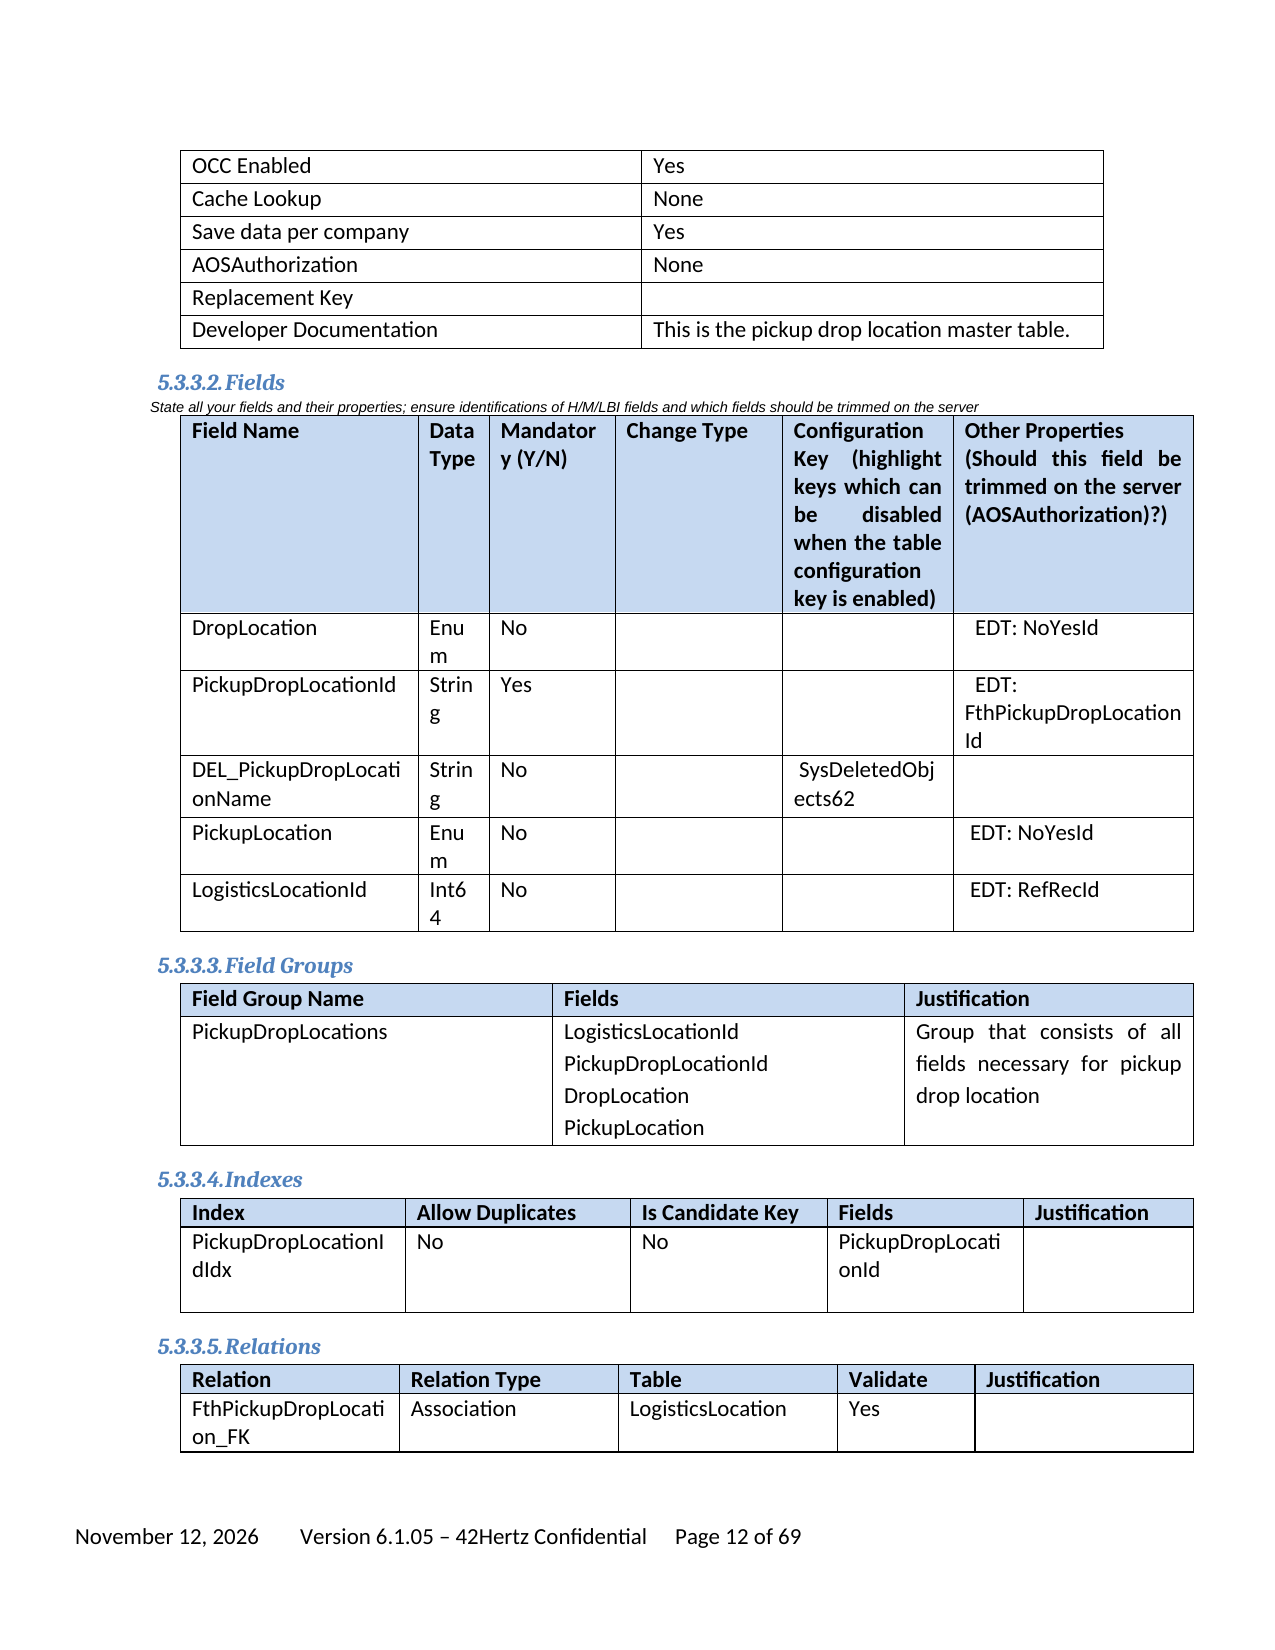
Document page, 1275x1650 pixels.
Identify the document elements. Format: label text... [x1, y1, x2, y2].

table_cell SysDeletedObjects62 [783, 756, 953, 817]
table_cell EDT: RefRecId [954, 875, 1193, 931]
table_cell Enum [419, 818, 489, 874]
table_cell Replacement Key [181, 283, 641, 314]
subtitle Relations [157, 1333, 1200, 1360]
table_header Validate [838, 1365, 974, 1393]
table_cell Yes [838, 1394, 974, 1451]
table_cell Association [400, 1394, 618, 1451]
table_header Field Name [181, 416, 418, 612]
table_cell No [631, 1228, 827, 1312]
table_header Mandatory (Y/N) [490, 416, 615, 612]
table_cell [642, 283, 1103, 314]
table_cell [976, 1394, 1193, 1451]
table_header Relation [181, 1365, 399, 1393]
table_cell No [406, 1228, 630, 1312]
table_header Field Group Name [181, 984, 552, 1016]
table_cell Cache Lookup [181, 184, 641, 216]
table_cell PickupDropLocationId [181, 671, 418, 754]
subtitle Field Groups [157, 953, 1200, 979]
table_cell Yes [642, 217, 1103, 249]
table_header Allow Duplicates [406, 1199, 630, 1226]
table_cell OCC Enabled [181, 151, 641, 183]
table_header Index [181, 1199, 405, 1226]
subtitle Fields [157, 369, 1200, 396]
subtitle Indexes [157, 1167, 1200, 1193]
table_cell PickupDropLocationIdIdx [181, 1228, 405, 1312]
table_cell String [419, 671, 489, 754]
table_cell [783, 818, 953, 874]
table_header Change Type [616, 416, 782, 612]
table_cell [783, 671, 953, 754]
table_cell EDT: NoYesId [954, 614, 1193, 669]
table_cell None [642, 250, 1103, 282]
table_cell [954, 756, 1193, 817]
table_cell No [490, 614, 615, 669]
table_cell [616, 756, 782, 817]
table_cell No [490, 818, 615, 874]
table_cell PickupLocation [181, 818, 418, 874]
text State all your fields and their properties; ensure identifications of H/M/LBI fields and which fields should be trimmed on the server [150, 399, 1200, 415]
table_cell [1024, 1228, 1193, 1312]
table_cell AOSAuthorization [181, 250, 641, 282]
table_header Justification [905, 984, 1193, 1016]
table_cell [616, 671, 782, 754]
table_cell Yes [490, 671, 615, 754]
table_cell No [490, 875, 615, 931]
table_cell Developer Documentation [181, 316, 641, 347]
table_cell [783, 875, 953, 931]
table_cell No [490, 756, 615, 817]
table_cell PickupDropLocations [181, 1017, 552, 1145]
table_cell [616, 818, 782, 874]
table_header Data Type [419, 416, 489, 612]
table_cell Int64 [419, 875, 489, 931]
table_header Other Properties (Should this field be trimmed on the server (AOSAuthorization)?) [954, 416, 1193, 612]
table_cell This is the pickup drop location master table. [642, 316, 1103, 347]
table_header Fields [553, 984, 904, 1016]
table_cell Save data per company [181, 217, 641, 249]
table_cell LogisticsLocationId PickupDropLocationId DropLocation PickupLocation [553, 1017, 904, 1145]
table_cell None [642, 184, 1103, 216]
table_header Configuration Key (highlight keys which can be disabled when the table configuration key is enabled) [783, 416, 953, 612]
table_header Justification [976, 1365, 1193, 1393]
table_cell DropLocation [181, 614, 418, 669]
table_cell PickupDropLocationId [828, 1228, 1023, 1312]
table_cell String [419, 756, 489, 817]
table_cell [783, 614, 953, 669]
table_cell Yes [642, 151, 1103, 183]
table_cell [616, 614, 782, 669]
table_cell LogisticsLocation [619, 1394, 837, 1451]
table_cell EDT: FthPickupDropLocationId [954, 671, 1193, 754]
table_cell FthPickupDropLocation_FK [181, 1394, 399, 1451]
table_cell DEL_PickupDropLocationName [181, 756, 418, 817]
table_cell LogisticsLocationId [181, 875, 418, 931]
table_cell [616, 875, 782, 931]
table_header Relation Type [400, 1365, 618, 1393]
table_header Justification [1024, 1199, 1193, 1226]
table_header Fields [828, 1199, 1023, 1226]
table_cell Group that consists of all fields necessary for pickup drop location [905, 1017, 1193, 1145]
table_header Table [619, 1365, 837, 1393]
table_cell Enum [419, 614, 489, 669]
table_cell EDT: NoYesId [954, 818, 1193, 874]
table_header Is Candidate Key [631, 1199, 827, 1226]
